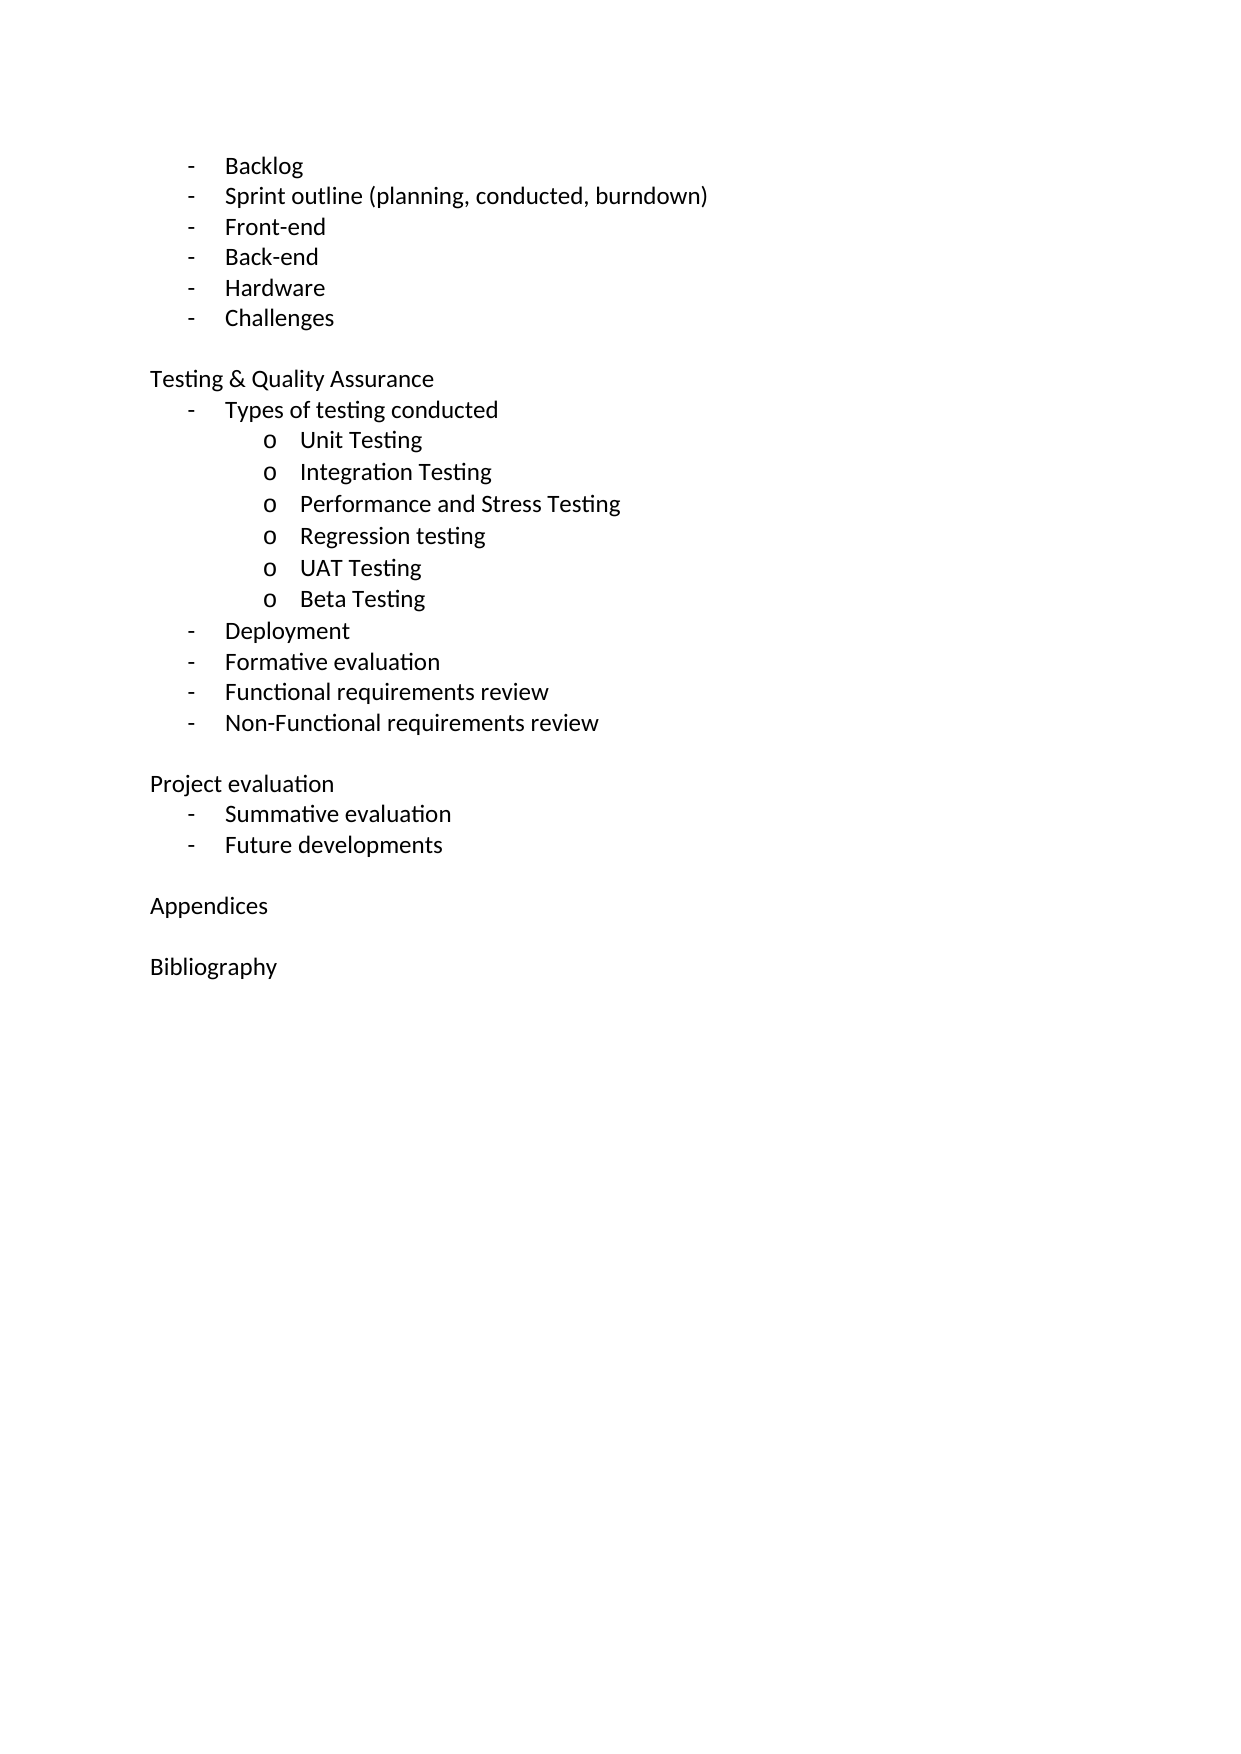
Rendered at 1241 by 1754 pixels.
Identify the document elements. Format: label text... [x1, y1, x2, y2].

list Summative evaluation [187, 798, 1090, 829]
list Sprint outline (planning, conducted, burndown) [187, 181, 1090, 211]
text Appendices [150, 890, 1090, 921]
list Regression testing [262, 520, 1090, 552]
text Project evaluation [150, 768, 1090, 798]
list Functional requirements review [187, 676, 1090, 707]
list Unit Testing [262, 425, 1090, 456]
list UAT Testing [262, 552, 1090, 583]
list Deployment [187, 615, 1090, 646]
list Types of testing conducted [187, 394, 1090, 425]
list Non-Functional requirements review [187, 707, 1090, 737]
list Challenges [187, 303, 1090, 333]
list Beta Testing [262, 583, 1090, 615]
list Backlog [187, 150, 1090, 181]
list Hardware [187, 272, 1090, 303]
text Bibliography [150, 951, 1090, 982]
list Front-end [187, 211, 1090, 242]
text Testing & Quality Assurance [150, 364, 1090, 394]
list Performance and Stress Testing [262, 488, 1090, 520]
list Back-end [187, 242, 1090, 272]
list Future developments [187, 829, 1090, 859]
list Integration Testing [262, 456, 1090, 488]
list Formative evaluation [187, 646, 1090, 676]
